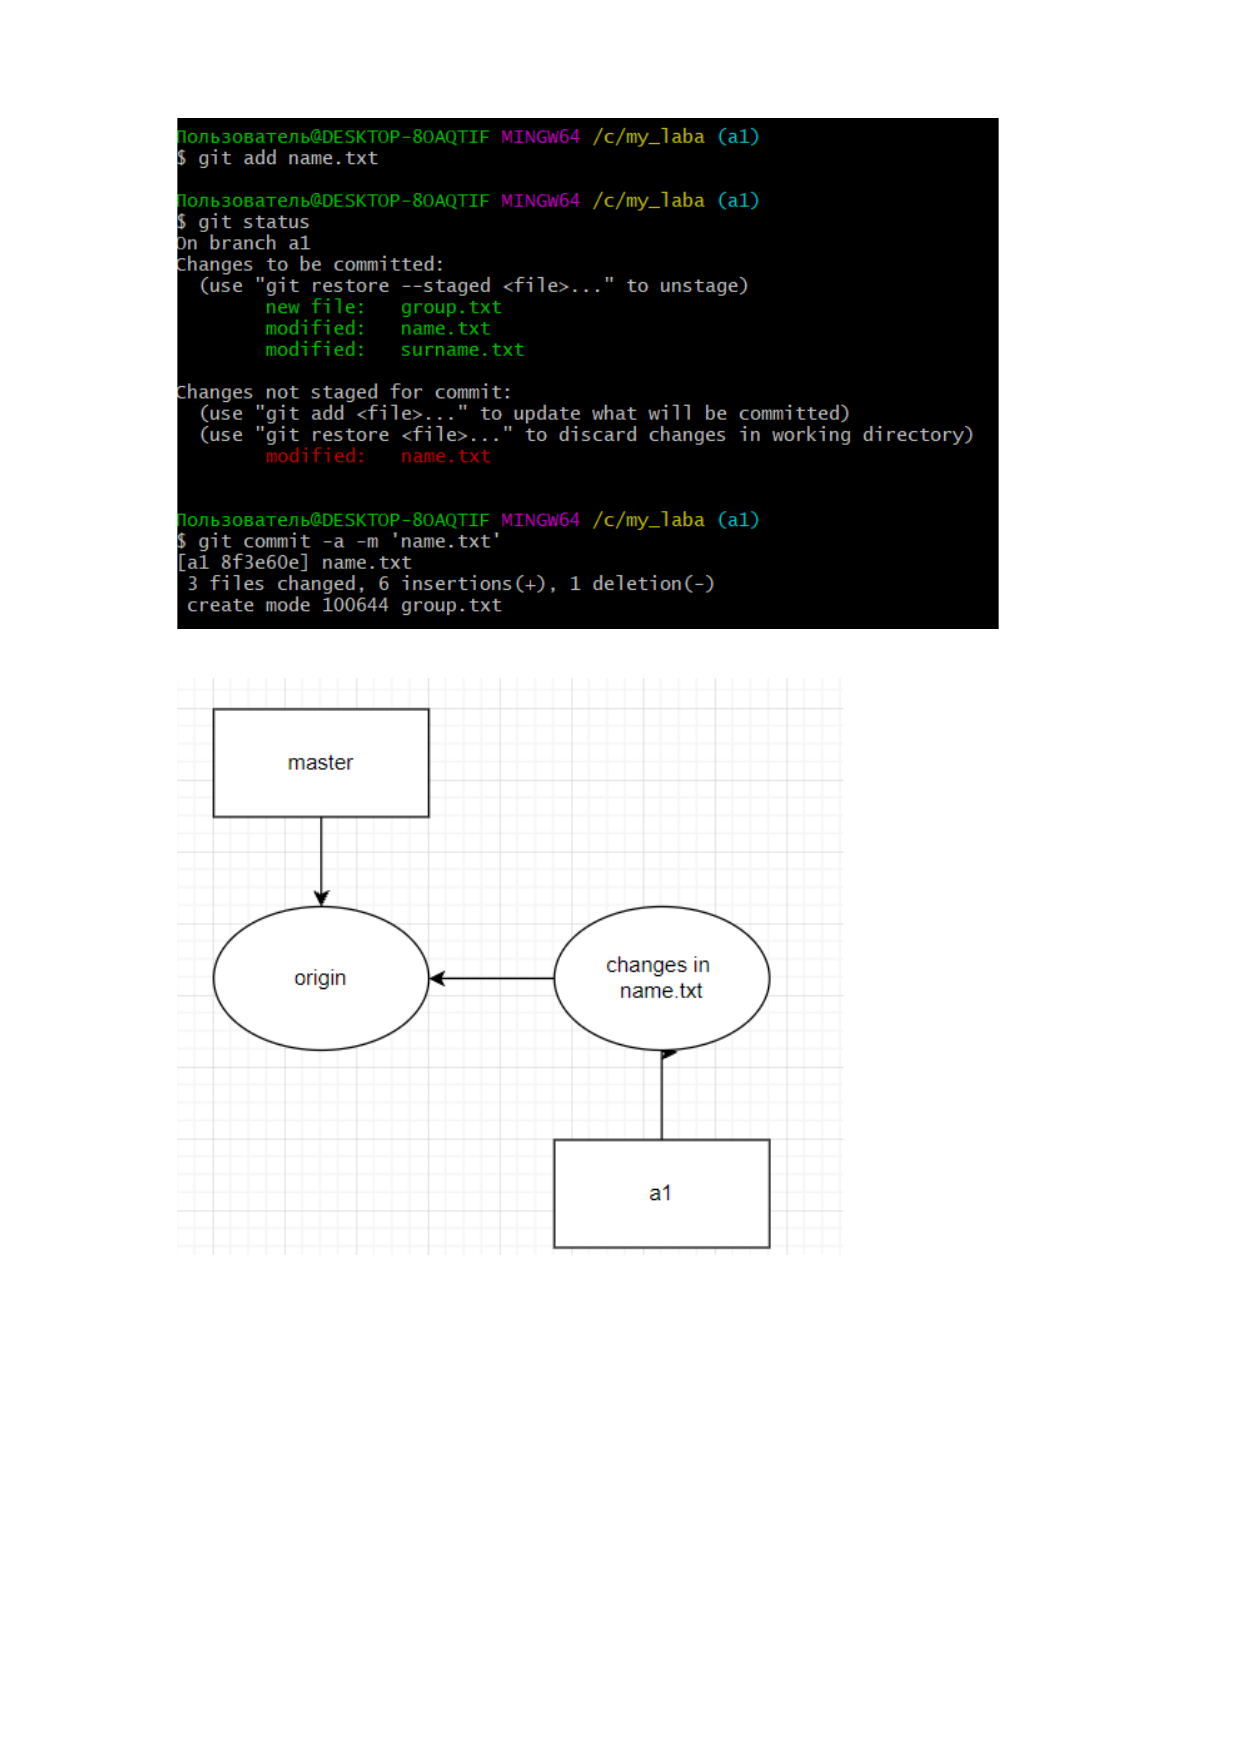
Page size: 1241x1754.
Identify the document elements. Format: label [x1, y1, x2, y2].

picture [177, 678, 844, 1255]
picture [177, 118, 999, 629]
